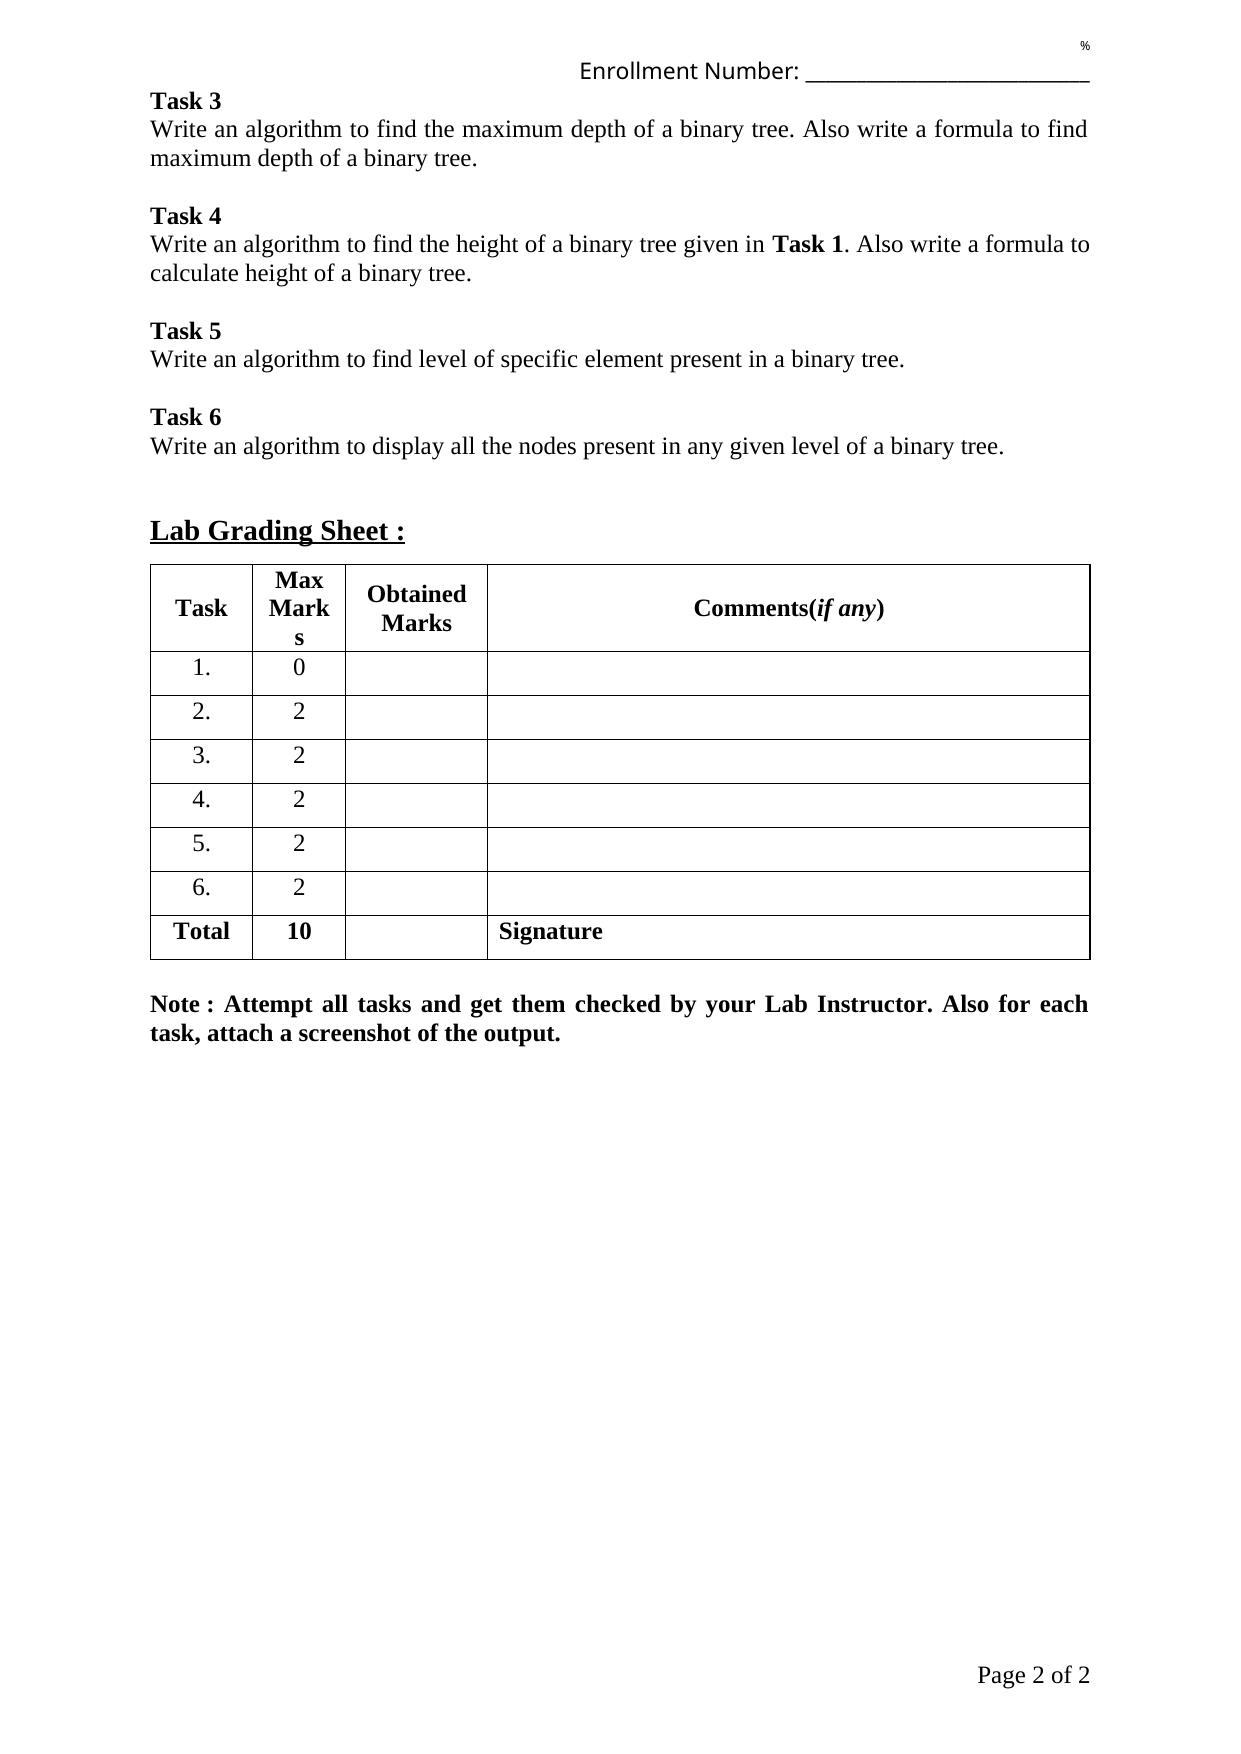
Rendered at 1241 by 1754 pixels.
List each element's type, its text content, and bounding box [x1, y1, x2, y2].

text Write an algorithm to display all the nodes present in any given level of a binary tree. [150, 431, 1090, 459]
table_cell [488, 872, 1089, 915]
table_cell 2 [253, 740, 345, 783]
table_cell [346, 652, 487, 695]
table_cell [346, 740, 487, 783]
table_cell 3. [151, 740, 252, 783]
table_cell [346, 784, 487, 827]
text Note : Attempt all tasks and get them checked by your Lab Instructor. Also for each task, attach a screenshot of the output. [150, 989, 1090, 1047]
text Lab Grading Sheet : [150, 513, 1090, 547]
table_cell 2 [253, 696, 345, 739]
table_cell 2 [253, 828, 345, 871]
table_cell 2. [151, 696, 252, 739]
table_header Comments(if any) [488, 565, 1089, 651]
table_cell 6. [151, 872, 252, 915]
table_cell 4. [151, 784, 252, 827]
table_cell 2 [253, 784, 345, 827]
table_cell [488, 828, 1089, 871]
table_cell [488, 740, 1089, 783]
text Task 3 [150, 86, 1090, 114]
table_cell Signature [488, 916, 1089, 959]
table_cell Total [151, 916, 252, 959]
text Task 5 [150, 316, 1090, 344]
table_header Obtained Marks [346, 565, 487, 651]
table_cell [346, 828, 487, 871]
table_cell [488, 652, 1089, 695]
table_cell [488, 696, 1089, 739]
table_cell [346, 696, 487, 739]
table_cell [488, 784, 1089, 827]
text Task 4 [150, 201, 1090, 229]
table_header Task [151, 565, 252, 651]
table_cell [346, 872, 487, 915]
table_cell 10 [253, 916, 345, 959]
text Write an algorithm to find the height of a binary tree given in Task 1. Also write a formula to calculate height of a binary tree. [150, 229, 1090, 287]
table_header Max Marks [253, 565, 345, 651]
table_cell 1. [151, 652, 252, 695]
table_cell 2 [253, 872, 345, 915]
text Task 6 [150, 402, 1090, 431]
text Write an algorithm to find the maximum depth of a binary tree. Also write a formula to find maximum depth of a binary tree. [150, 114, 1090, 172]
text Write an algorithm to find level of specific element present in a binary tree. [150, 344, 1090, 373]
table_cell [346, 916, 487, 959]
table_cell 5. [151, 828, 252, 871]
table_cell 0 [253, 652, 345, 695]
